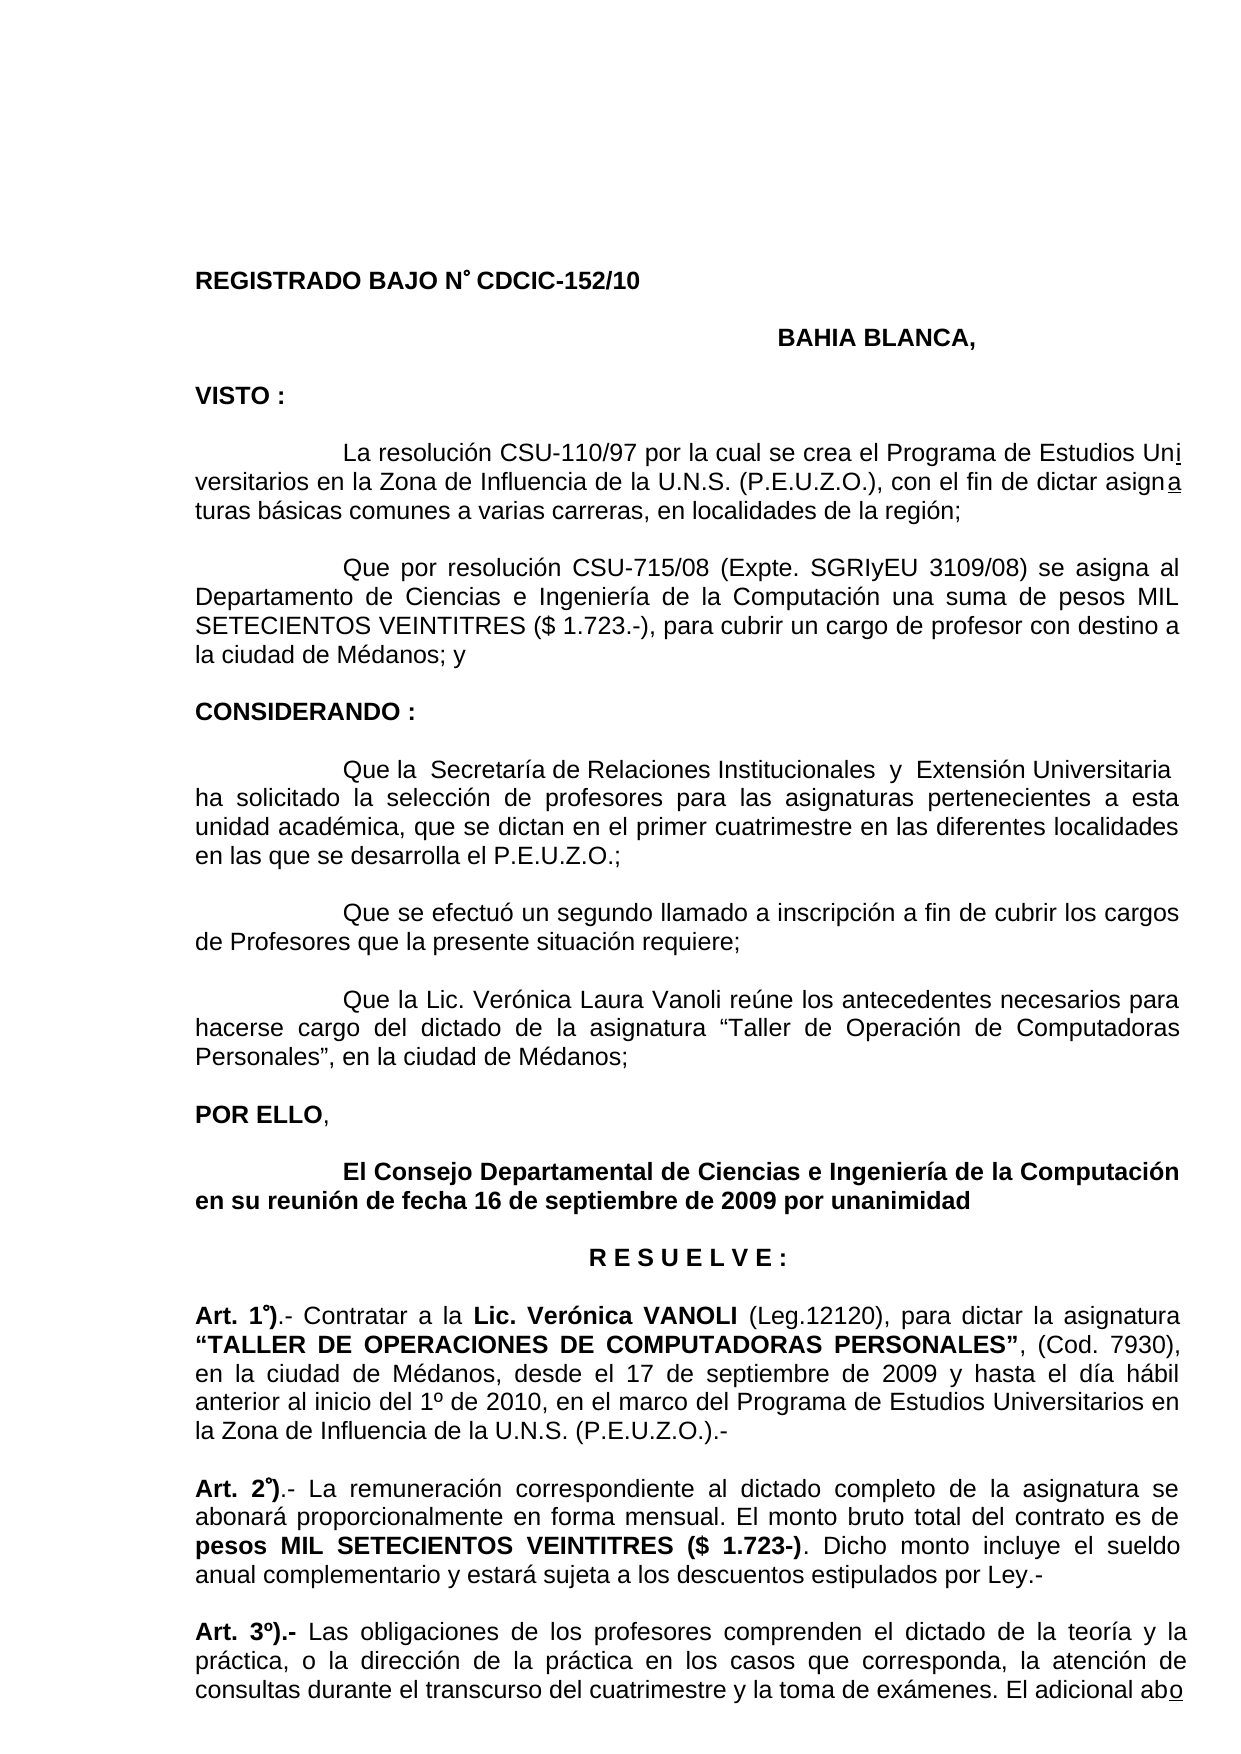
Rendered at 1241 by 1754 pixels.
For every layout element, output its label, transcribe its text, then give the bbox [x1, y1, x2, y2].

text Que la Lic. Verónica Laura Vanoli reúne los antecedentes necesarios para hacerse cargo del dictado de la asignatura “Taller de Operación de Computadoras Personales”, en la ciudad de Médanos; [195, 985, 1181, 1071]
text R E S U E L V E : [195, 1243, 1181, 1272]
text Art. 3º).- Las obligaciones de los profesores comprenden el dictado de la teoría y la práctica, o la dirección de la práctica en los casos que corresponda, la atención de consultas durante el transcurso del cuatrimestre y la toma de exámenes. El adicional abo [195, 1617, 1188, 1704]
text Art. 1).- Contratar a la Lic. Verónica VANOLI (Leg.12120), para dictar la asignatura “TALLER DE OPERACIONES DE COMPUTADORAS PERSONALES”, (Cod. 7930), en la ciudad de Médanos, desde el 17 de septiembre de 2009 y hasta el día hábil anterior al inicio del 1º de 2010, en el marco del Programa de Estudios Universitarios en la Zona de Influencia de la U.N.S. (P.E.U.Z.O.).- [195, 1301, 1181, 1445]
text Art. 2).- La remuneración correspondiente al dictado completo de la asignatura se abonará proporcionalmente en forma mensual. El monto bruto total del contrato es de pesos MIL SETECIENTOS VEINTITRES ($ 1.723-). Dicho monto incluye el sueldo anual complementario y estará sujeta a los descuentos estipulados por Ley.- [195, 1473, 1181, 1589]
text ha solicitado la selección de profesores para las asignaturas pertenecientes a esta unidad académica, que se dictan en el primer cuatrimestre en las diferentes localidades en las que se desarrolla el P.E.U.Z.O.; [195, 783, 1181, 870]
text BAHIA BLANCA, [195, 323, 1181, 352]
text POR ELLO, [195, 1100, 1181, 1128]
text Que por resolución CSU-715/08 (Expte. SGRIyEU 3109/08) se asigna al Departamento de Ciencias e Ingeniería de la Computación una suma de pesos MIL SETECIENTOS VEINTITRES ($ 1.723.-), para cubrir un cargo de profesor con destino a la ciudad de Médanos; y [195, 553, 1181, 668]
text El Consejo Departamental de Ciencias e Ingeniería de la Computación en su reunión de fecha 16 de septiembre de 2009 por unanimidad [195, 1157, 1181, 1215]
subtitle REGISTRADO BAJO N CDCIC-152/10 [195, 266, 1181, 295]
text VISTO : [195, 381, 1181, 410]
text CONSIDERANDO : [195, 697, 1181, 726]
text Que se efectuó un segundo llamado a inscripción a fin de cubrir los cargos de Profesores que la presente situación requiere; [195, 898, 1181, 956]
text La resolución CSU-110/97 por la cual se crea el Programa de Estudios Uni versitarios en la Zona de Influencia de la U.N.S. (P.E.U.Z.O.), con el fin de dictar asigna turas básicas comunes a varias carreras, en localidades de la región; [195, 438, 1181, 525]
subtitle Que la Secretaría de Relaciones Institucionales y Extensión Universitaria [195, 755, 1181, 783]
